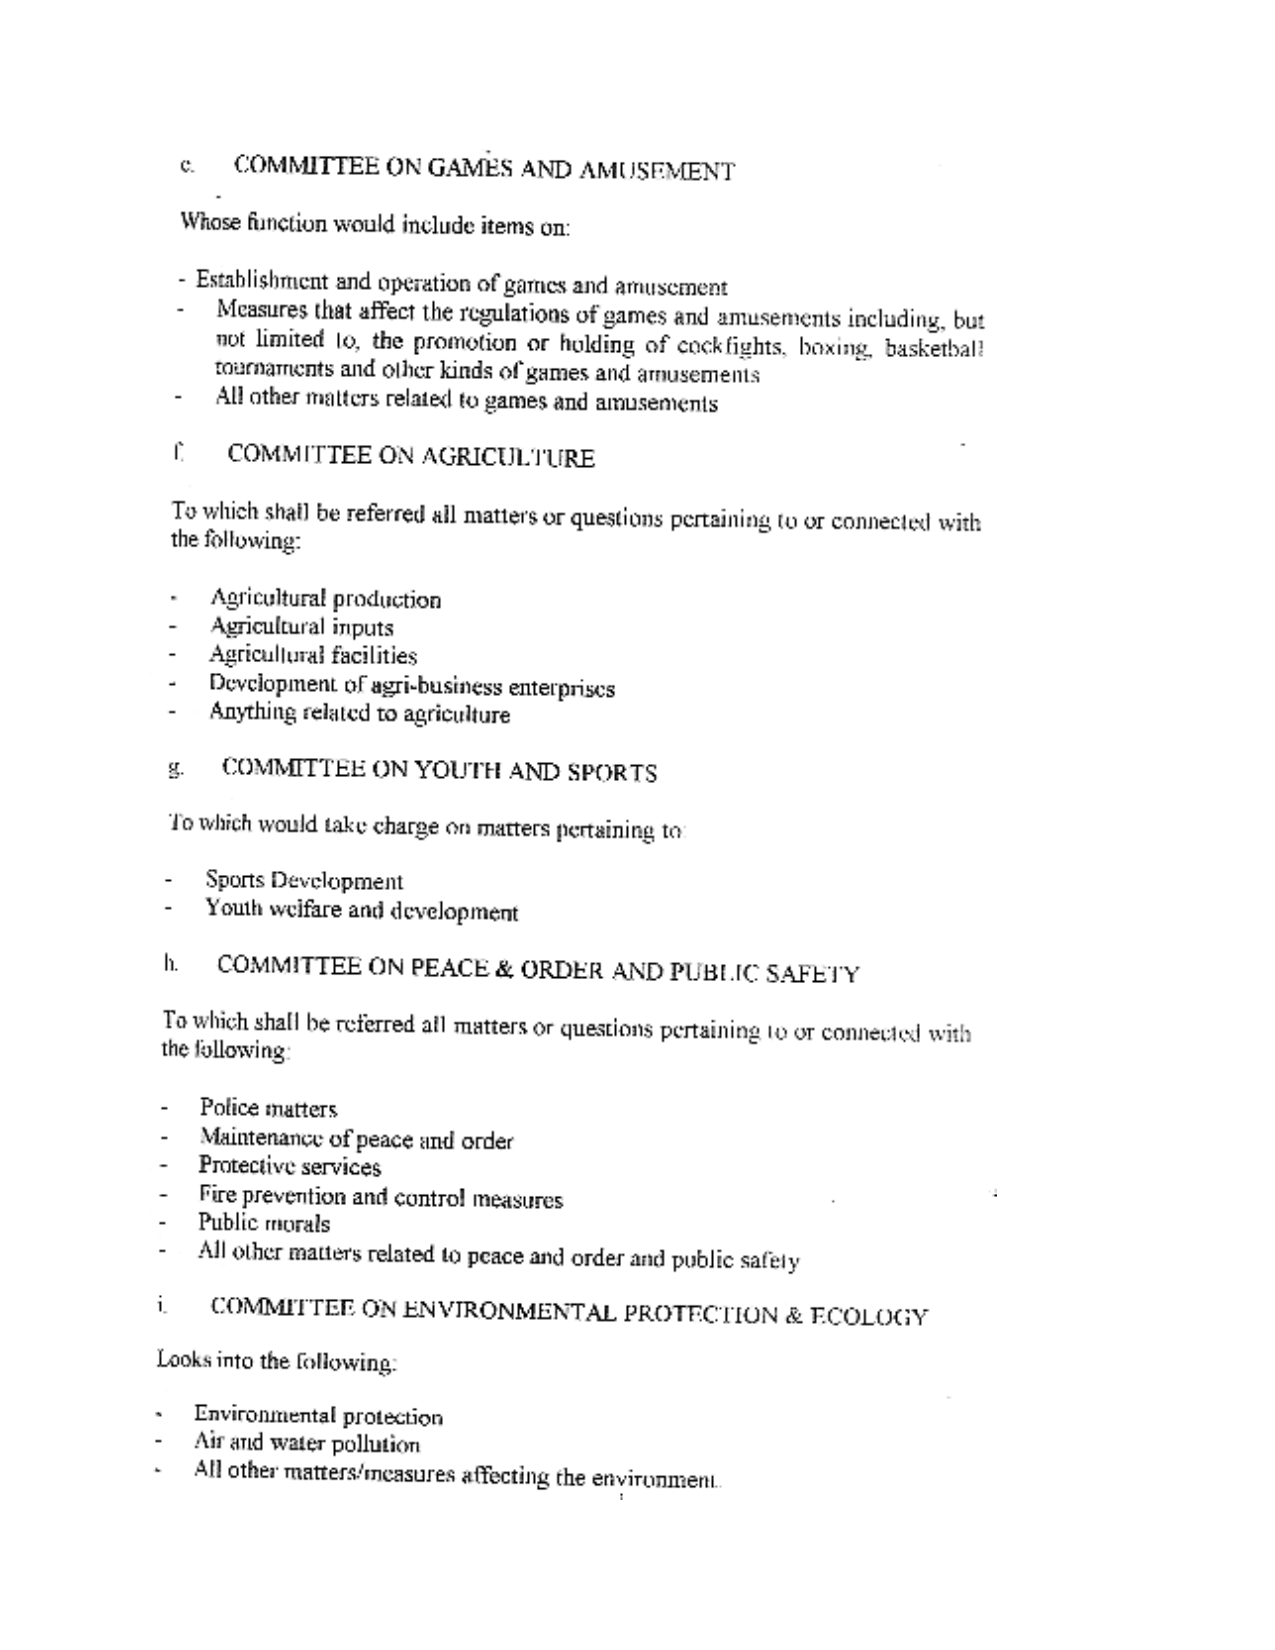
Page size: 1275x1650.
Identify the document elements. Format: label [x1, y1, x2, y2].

picture [150, 149, 997, 1500]
